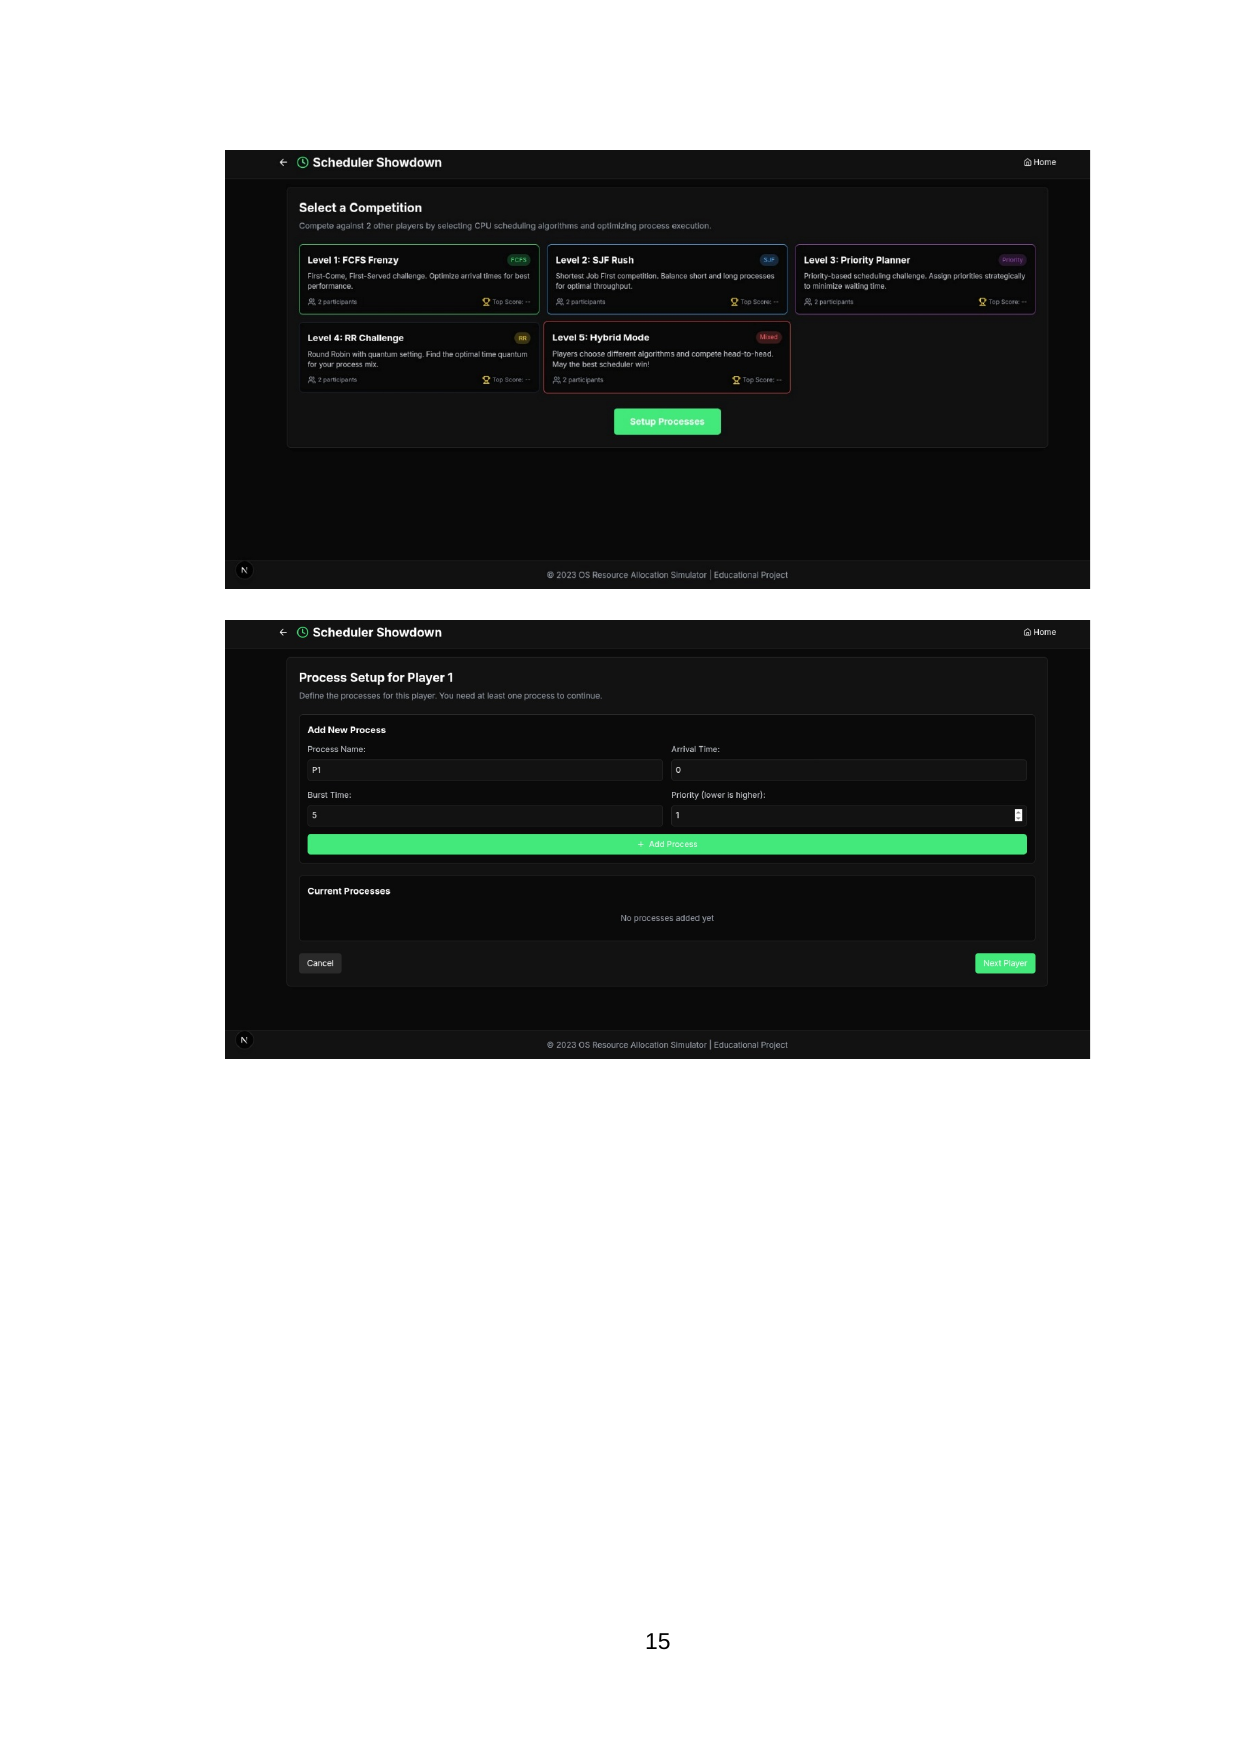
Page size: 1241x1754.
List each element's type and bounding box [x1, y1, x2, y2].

picture [225, 620, 1091, 1059]
picture [225, 150, 1091, 589]
